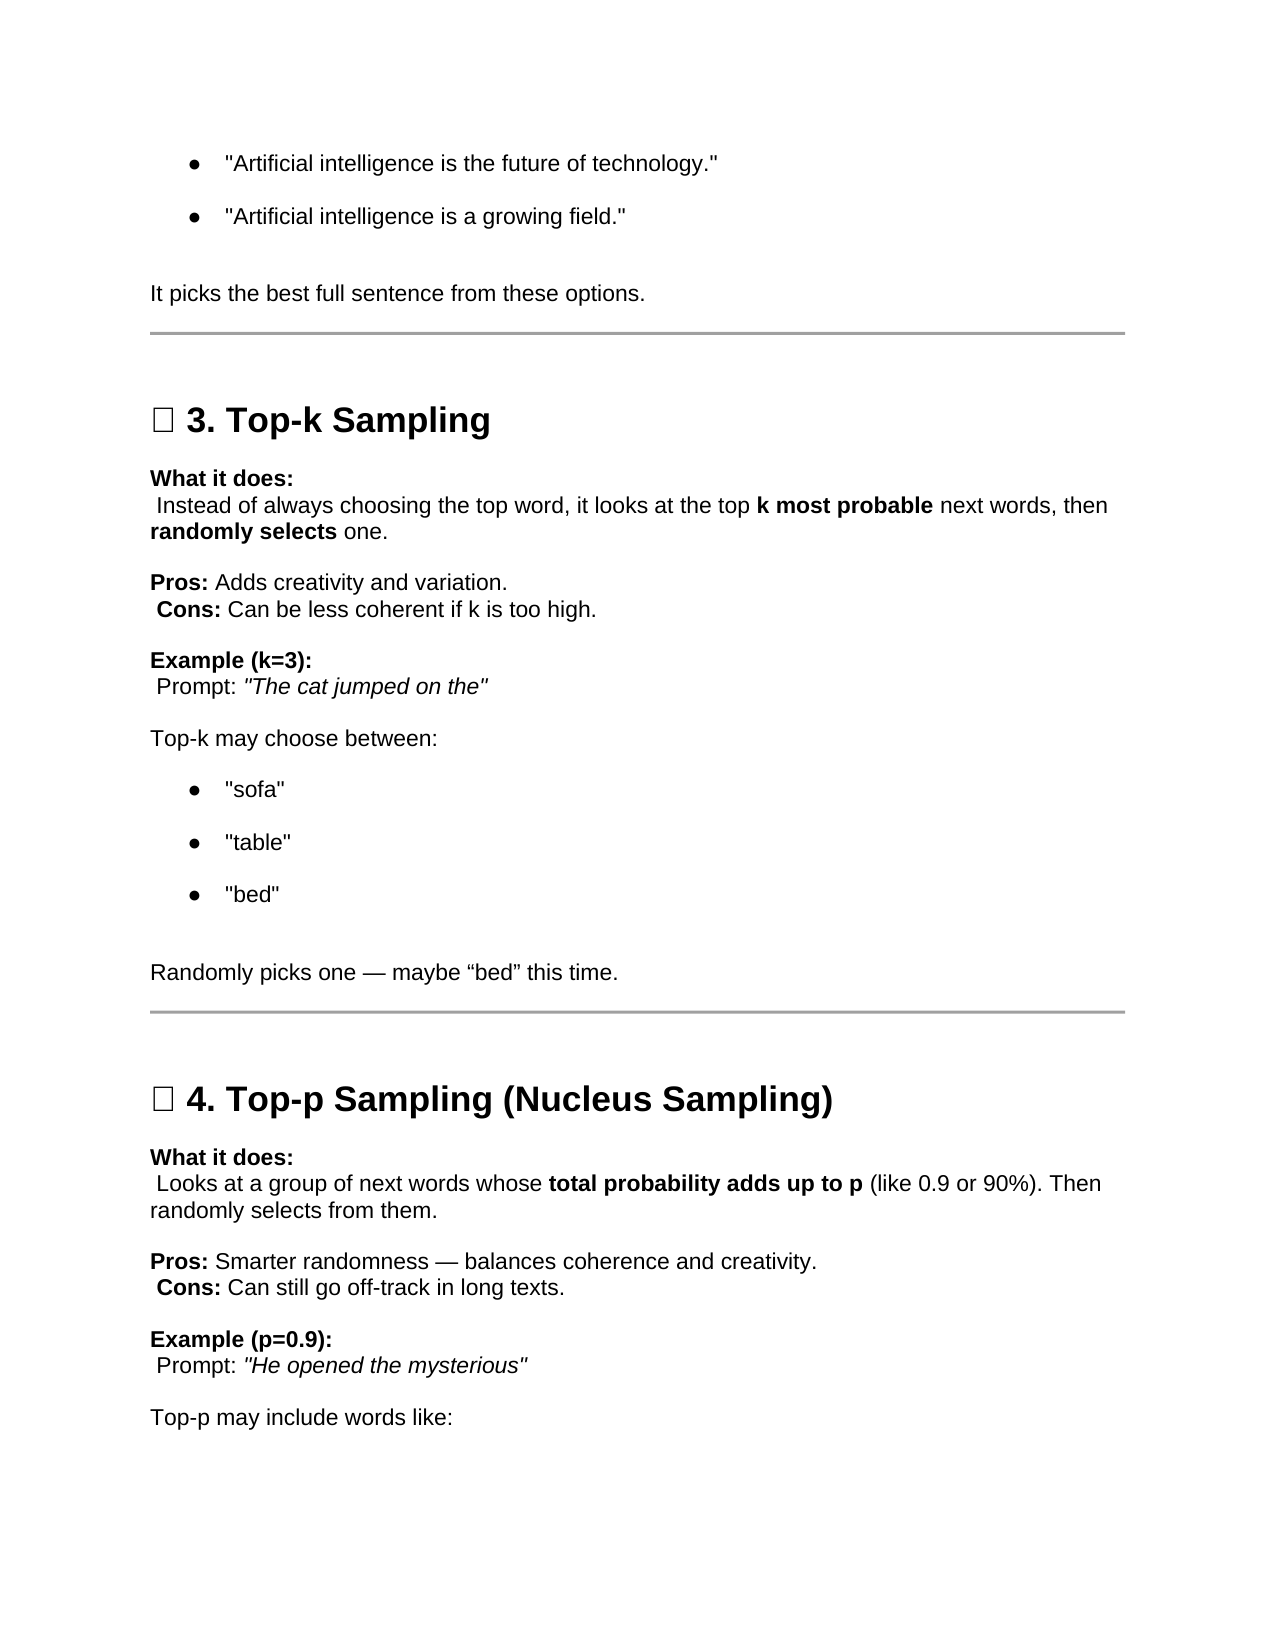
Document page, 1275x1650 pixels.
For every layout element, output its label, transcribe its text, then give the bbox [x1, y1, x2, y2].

text Example (k=3): Prompt: "The cat jumped on the" [150, 647, 1125, 700]
text Pros: Adds creativity and variation. Cons: Can be less coherent if k is too high. [150, 569, 1125, 622]
text Randomly picks one — maybe “bed” this time. [150, 959, 1125, 986]
subtitle 🧠 3. Top-k Sampling [150, 399, 1125, 440]
text What it does: Instead of always choosing the top word, it looks at the top k most probable next words, then randomly selects one. [150, 465, 1125, 544]
text It picks the best full sentence from these options. [150, 280, 1125, 307]
list "bed" [187, 881, 1125, 934]
text Top-k may choose between: [150, 725, 1125, 751]
list "Artificial intelligence is the future of technology." [187, 150, 1125, 203]
list "table" [187, 829, 1125, 881]
list "Artificial intelligence is a growing field." [187, 203, 1125, 255]
subtitle 🧠 4. Top-p Sampling (Nucleus Sampling) [150, 1078, 1125, 1119]
text Top-p may include words like: [150, 1403, 1125, 1430]
list "sofa" [187, 776, 1125, 829]
text Example (p=0.9): Prompt: "He opened the mysterious" [150, 1326, 1125, 1378]
text Pros: Smarter randomness — balances coherence and creativity. Cons: Can still go off-track in long texts. [150, 1248, 1125, 1301]
text What it does: Looks at a group of next words whose total probability adds up to p (like 0.9 or 90%). Then randomly selects from them. [150, 1144, 1125, 1223]
